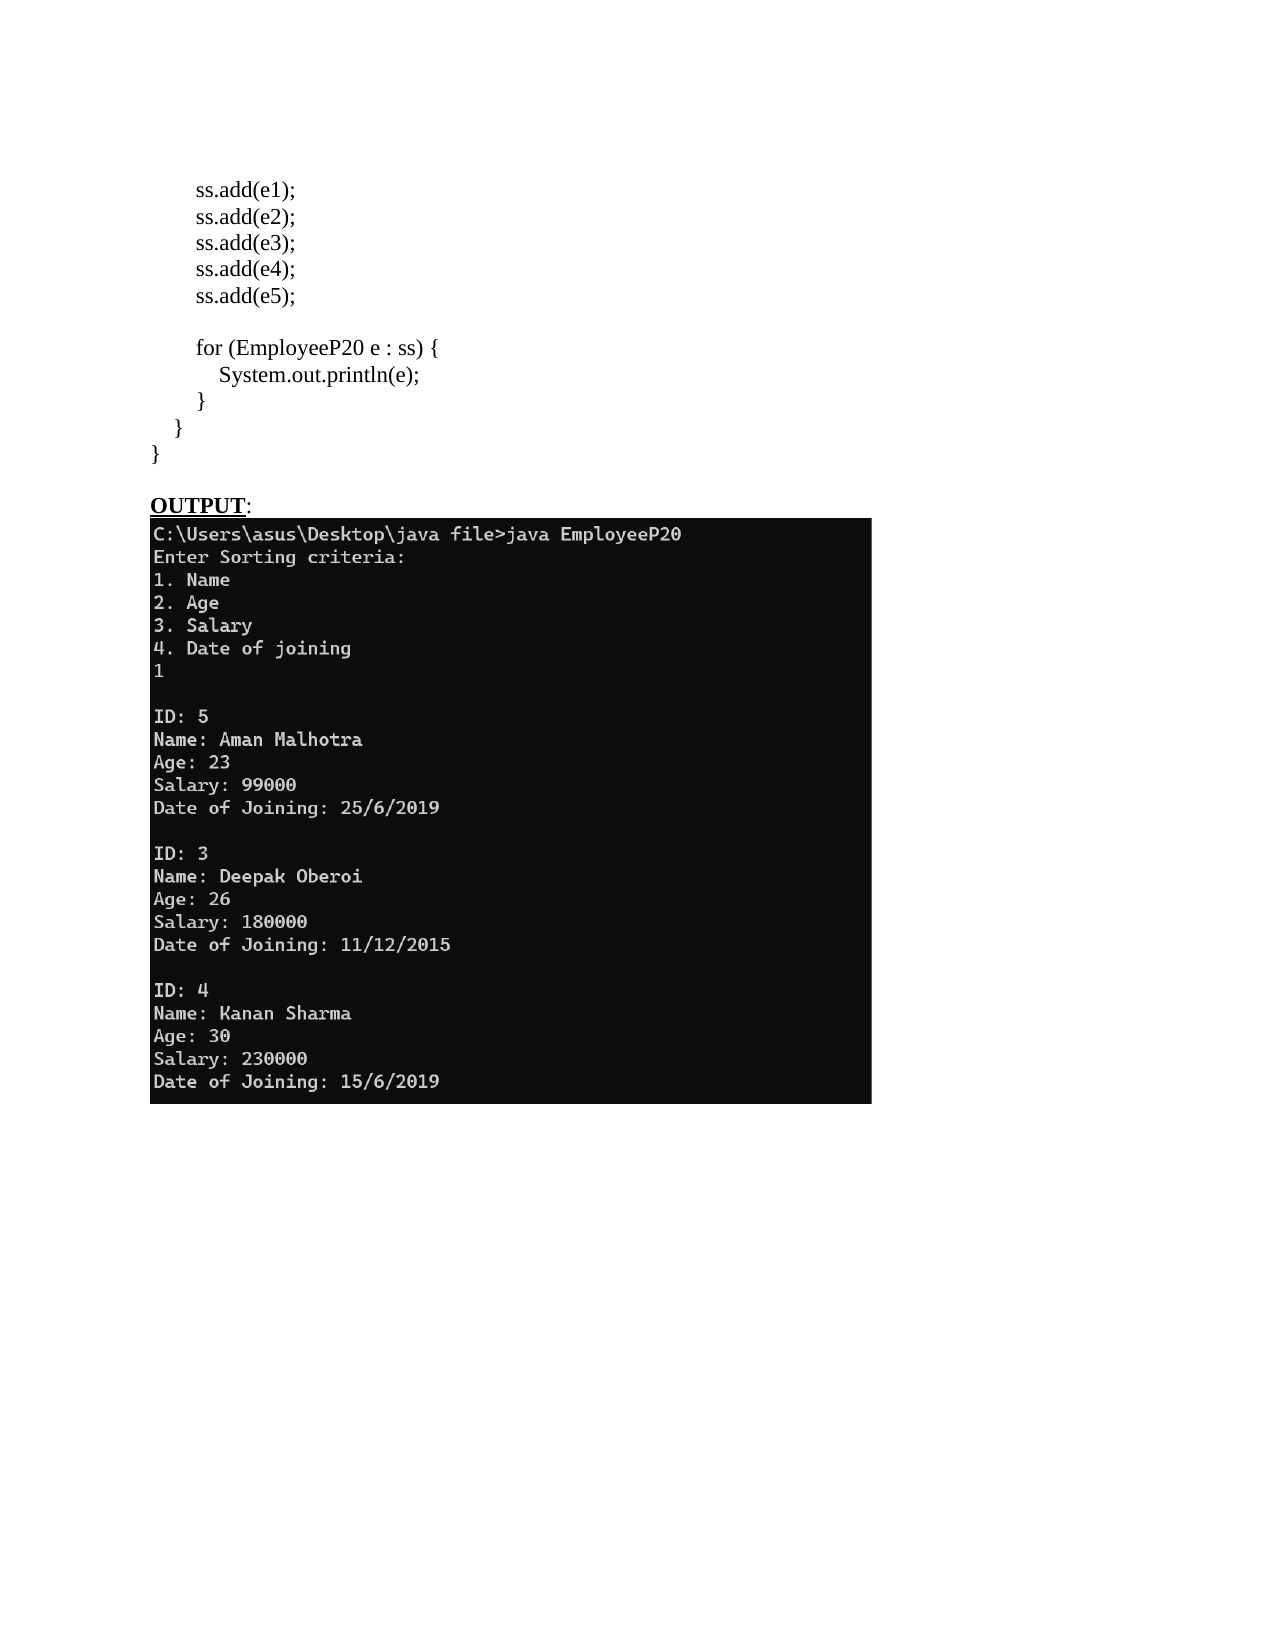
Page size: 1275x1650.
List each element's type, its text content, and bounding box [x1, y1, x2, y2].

text } [150, 440, 1125, 466]
text System.out.println(e); [150, 361, 1125, 387]
text OUTPUT: [150, 493, 1125, 519]
text ss.add(e5); [150, 282, 1125, 308]
text } [150, 413, 1125, 440]
text for (EmployeeP20 e : ss) { [150, 334, 1125, 361]
text ss.add(e3); [150, 229, 1125, 255]
text ss.add(e2); [150, 203, 1125, 229]
picture [150, 518, 872, 1104]
text ss.add(e4); [150, 255, 1125, 282]
text ss.add(e1); [150, 176, 1125, 203]
text } [150, 387, 1125, 413]
